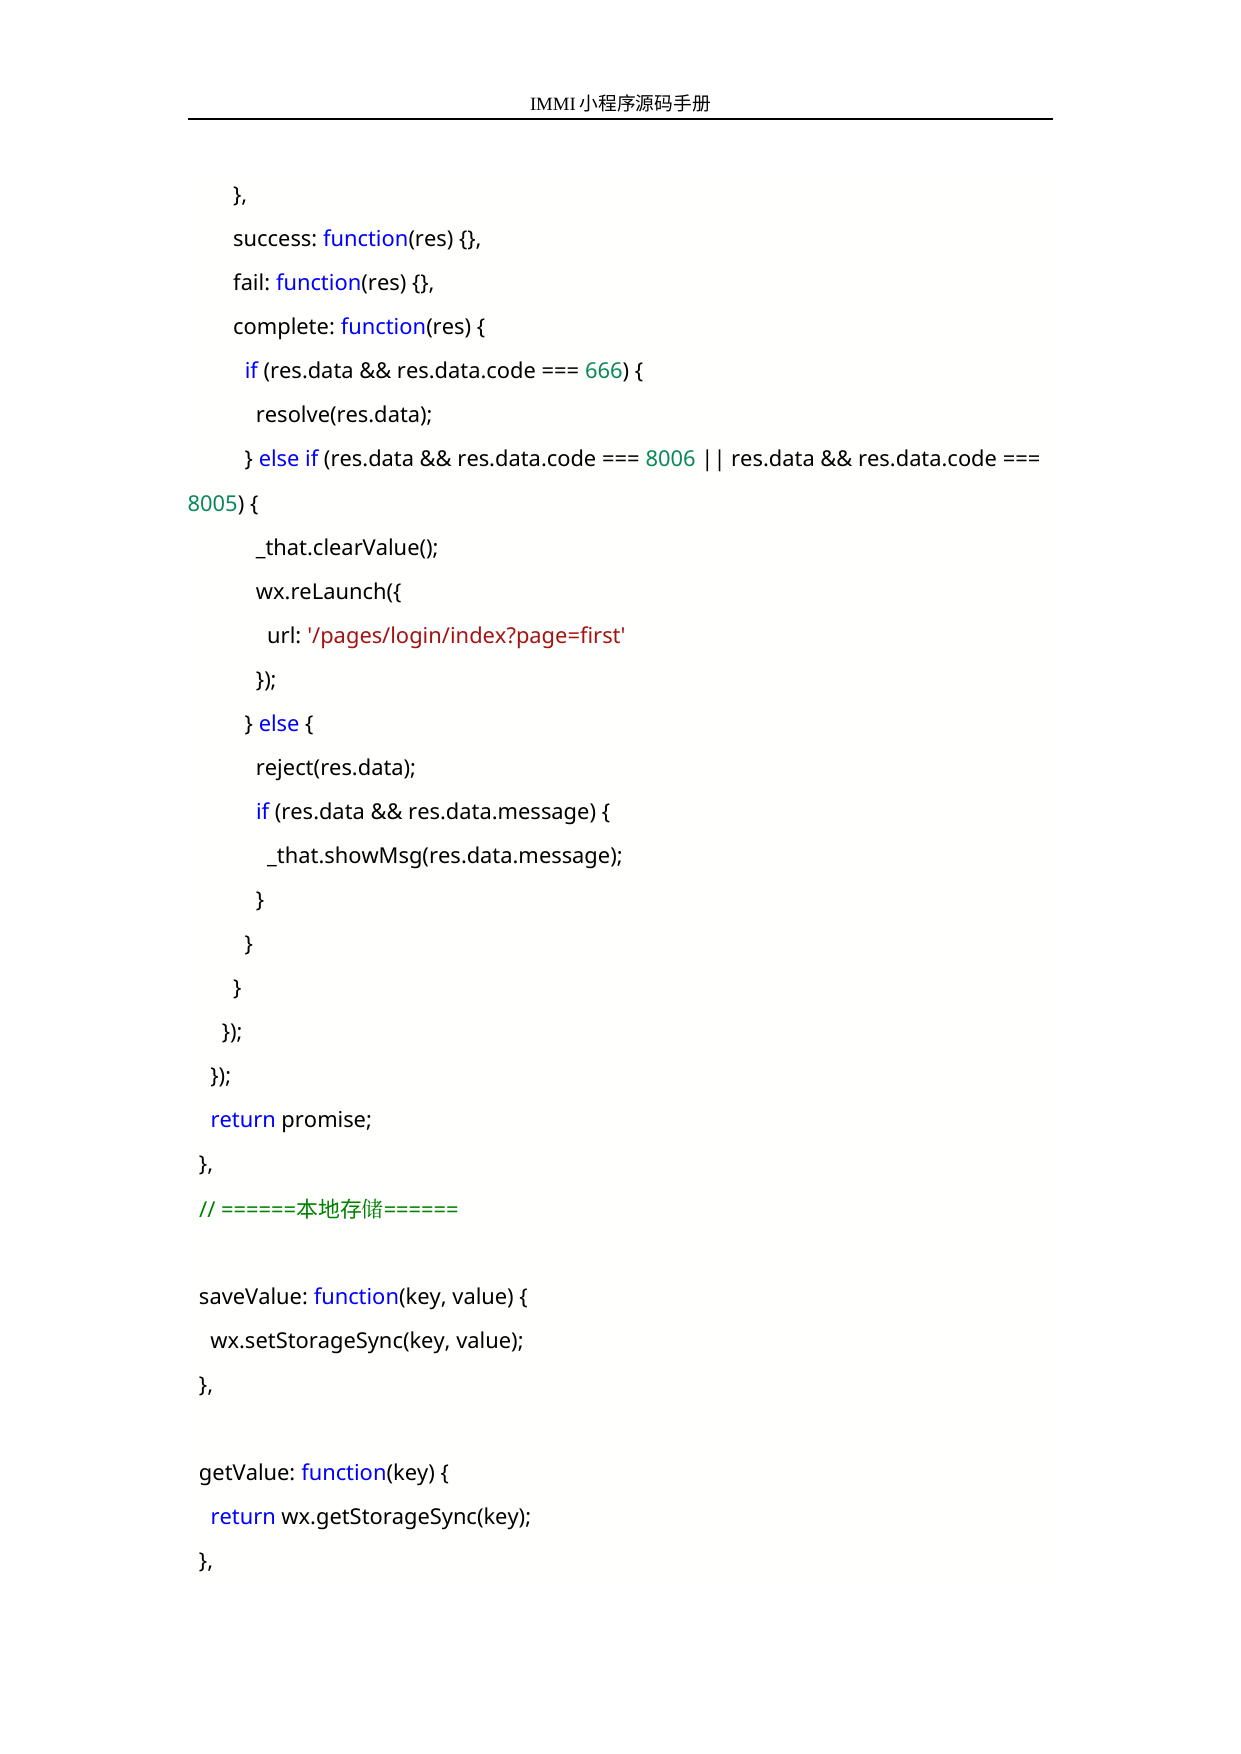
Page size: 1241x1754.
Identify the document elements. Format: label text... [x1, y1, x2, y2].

text }, [187, 172, 1053, 216]
text }); [187, 1009, 1053, 1053]
text reject(res.data); [187, 745, 1053, 789]
text } else { [187, 701, 1053, 745]
text // ======本地存储====== [187, 1185, 1053, 1229]
text return wx.getStorageSync(key); [187, 1494, 1053, 1538]
text if (res.data && res.data.message) { [187, 789, 1053, 833]
text _that.clearValue(); [187, 524, 1053, 568]
text if (res.data && res.data.code === 666) { [187, 348, 1053, 392]
text getValue: function(key) { [187, 1450, 1053, 1494]
text }); [187, 1053, 1053, 1097]
text _that.showMsg(res.data.message); [187, 833, 1053, 877]
text } [187, 877, 1053, 921]
text wx.reLaunch({ [187, 568, 1053, 613]
text saveValue: function(key, value) { [187, 1273, 1053, 1318]
text } else if (res.data && res.data.code === 8006 || res.data && res.data.code === 8005) { [187, 436, 1053, 524]
text complete: function(res) { [187, 304, 1053, 348]
text } [187, 921, 1053, 965]
text wx.setStorageSync(key, value); [187, 1318, 1053, 1362]
text return promise; [187, 1097, 1053, 1141]
text fail: function(res) {}, [187, 260, 1053, 304]
text url: '/pages/login/index?page=first' [187, 613, 1053, 657]
text } [187, 965, 1053, 1009]
text }, [187, 1141, 1053, 1185]
text resolve(res.data); [187, 392, 1053, 436]
text }); [187, 657, 1053, 701]
text success: function(res) {}, [187, 216, 1053, 260]
text }, [187, 1362, 1053, 1406]
text }, [187, 1538, 1053, 1582]
